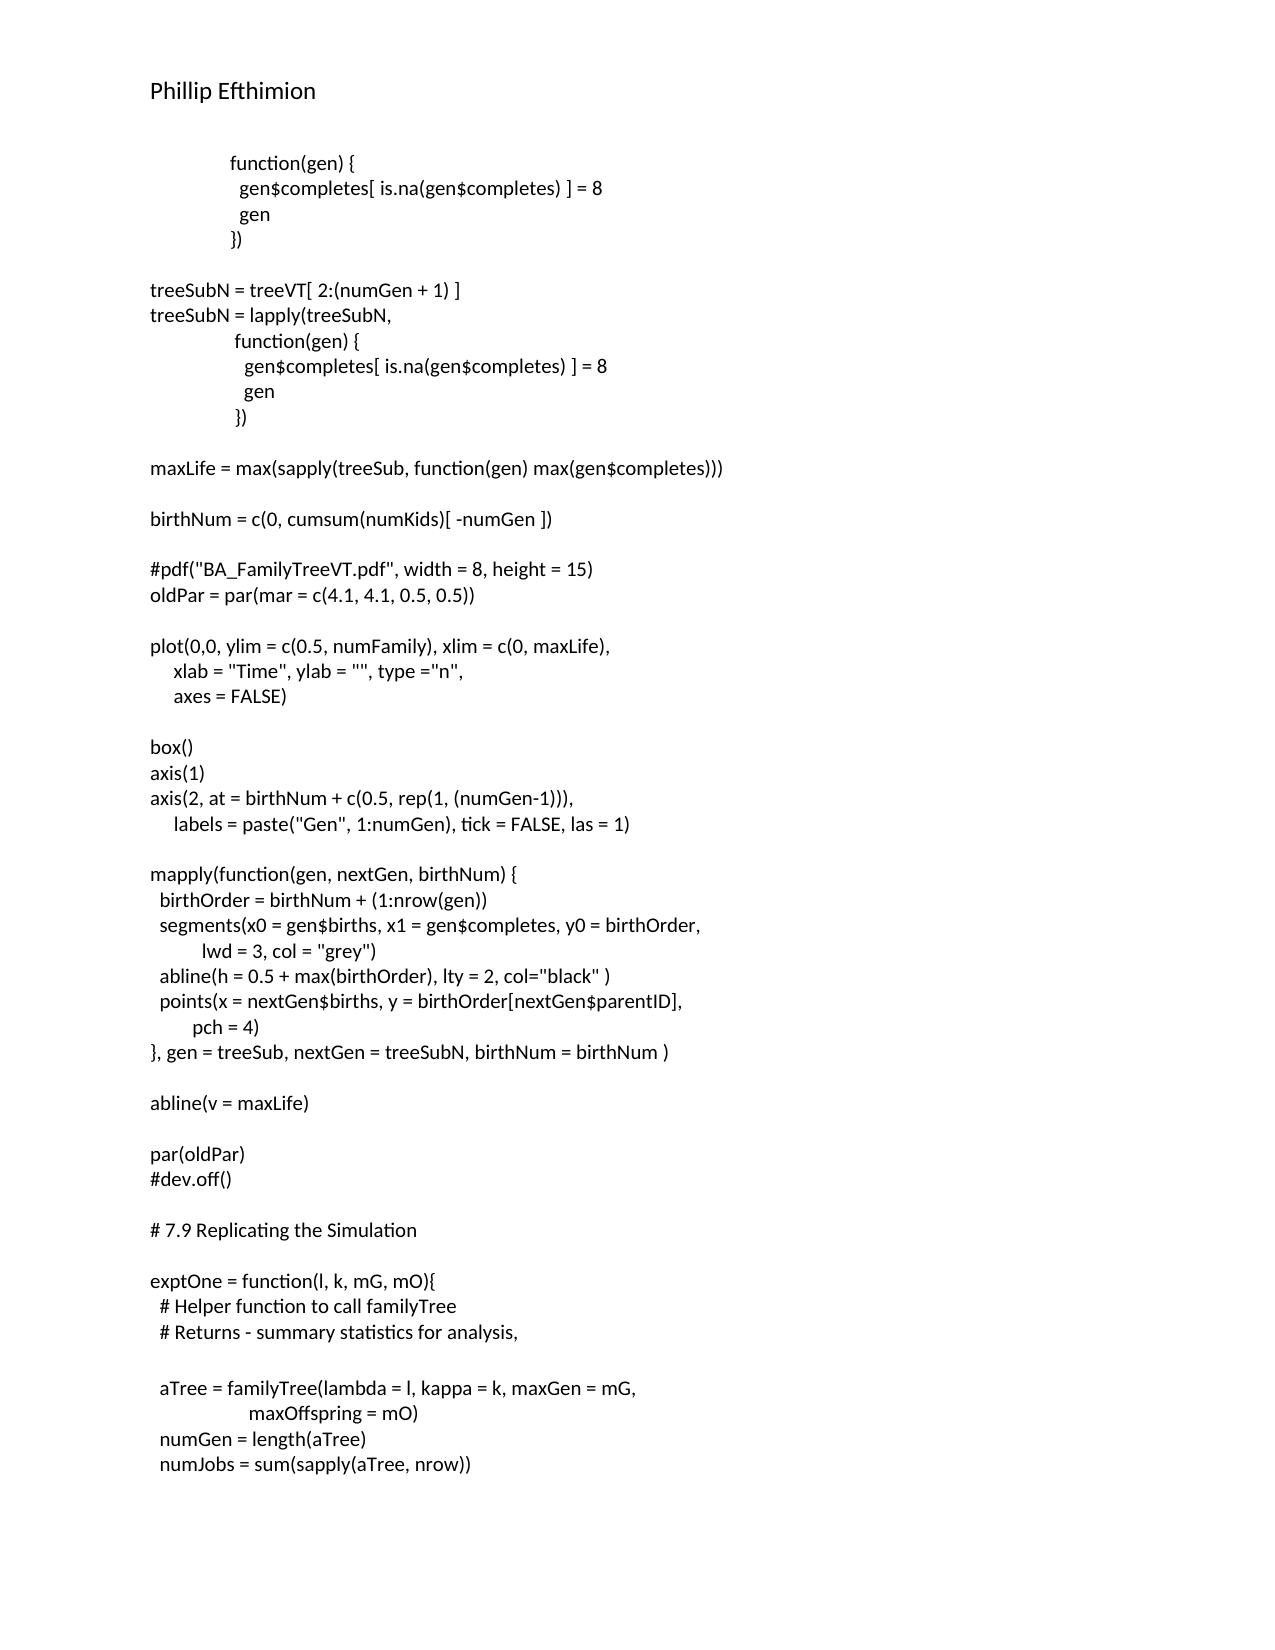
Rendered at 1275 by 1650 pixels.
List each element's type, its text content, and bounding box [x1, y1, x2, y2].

text #pdf("BA_FamilyTreeVT.pdf", width = 8, height = 15) [150, 557, 1125, 582]
text }) [150, 226, 1125, 252]
text gen [150, 379, 1125, 404]
text axis(2, at = birthNum + c(0.5, rep(1, (numGen-1))), [150, 785, 1125, 811]
text axes = FALSE) [150, 684, 1125, 709]
text mapply(function(gen, nextGen, birthNum) { [150, 862, 1125, 887]
text par(oldPar) [150, 1141, 1125, 1167]
text birthNum = c(0, cumsum(numKids)[ -numGen ]) [150, 506, 1125, 531]
text plot(0,0, ylim = c(0.5, numFamily), xlim = c(0, maxLife), [150, 633, 1125, 658]
text maxOffspring = mO) [150, 1401, 1125, 1426]
text treeSubN = lapply(treeSubN, [150, 302, 1125, 328]
text function(gen) { [150, 150, 1125, 175]
text axis(1) [150, 760, 1125, 785]
text abline(h = 0.5 + max(birthOrder), lty = 2, col="black" ) [150, 963, 1125, 989]
text exptOne = function(l, k, mG, mO){ [150, 1268, 1125, 1294]
text lwd = 3, col = "grey") [150, 938, 1125, 963]
text function(gen) { [150, 328, 1125, 353]
text }, gen = treeSub, nextGen = treeSubN, birthNum = birthNum ) [150, 1039, 1125, 1065]
text labels = paste("Gen", 1:numGen), tick = FALSE, las = 1) [150, 811, 1125, 836]
text gen$completes[ is.na(gen$completes) ] = 8 [150, 353, 1125, 379]
text # Returns - summary statistics for analysis, [150, 1319, 1125, 1344]
text treeSubN = treeVT[ 2:(numGen + 1) ] [150, 277, 1125, 302]
text segments(x0 = gen$births, x1 = gen$completes, y0 = birthOrder, [150, 912, 1125, 938]
text birthOrder = birthNum + (1:nrow(gen)) [150, 887, 1125, 912]
text aTree = familyTree(lambda = l, kappa = k, maxGen = mG, [150, 1375, 1125, 1401]
text # Helper function to call familyTree [150, 1294, 1125, 1319]
text points(x = nextGen$births, y = birthOrder[nextGen$parentID], [150, 989, 1125, 1014]
text gen$completes[ is.na(gen$completes) ] = 8 [150, 175, 1125, 201]
text #dev.off() [150, 1167, 1125, 1192]
text xlab = "Time", ylab = "", type ="n", [150, 658, 1125, 684]
text gen [150, 201, 1125, 226]
text maxLife = max(sapply(treeSub, function(gen) max(gen$completes))) [150, 455, 1125, 480]
text numJobs = sum(sapply(aTree, nrow)) [150, 1451, 1125, 1477]
text numGen = length(aTree) [150, 1426, 1125, 1451]
text oldPar = par(mar = c(4.1, 4.1, 0.5, 0.5)) [150, 582, 1125, 607]
text }) [150, 404, 1125, 429]
text box() [150, 734, 1125, 760]
text # 7.9 Replicating the Simulation [150, 1217, 1125, 1243]
text abline(v = maxLife) [150, 1090, 1125, 1116]
text pch = 4) [150, 1014, 1125, 1039]
